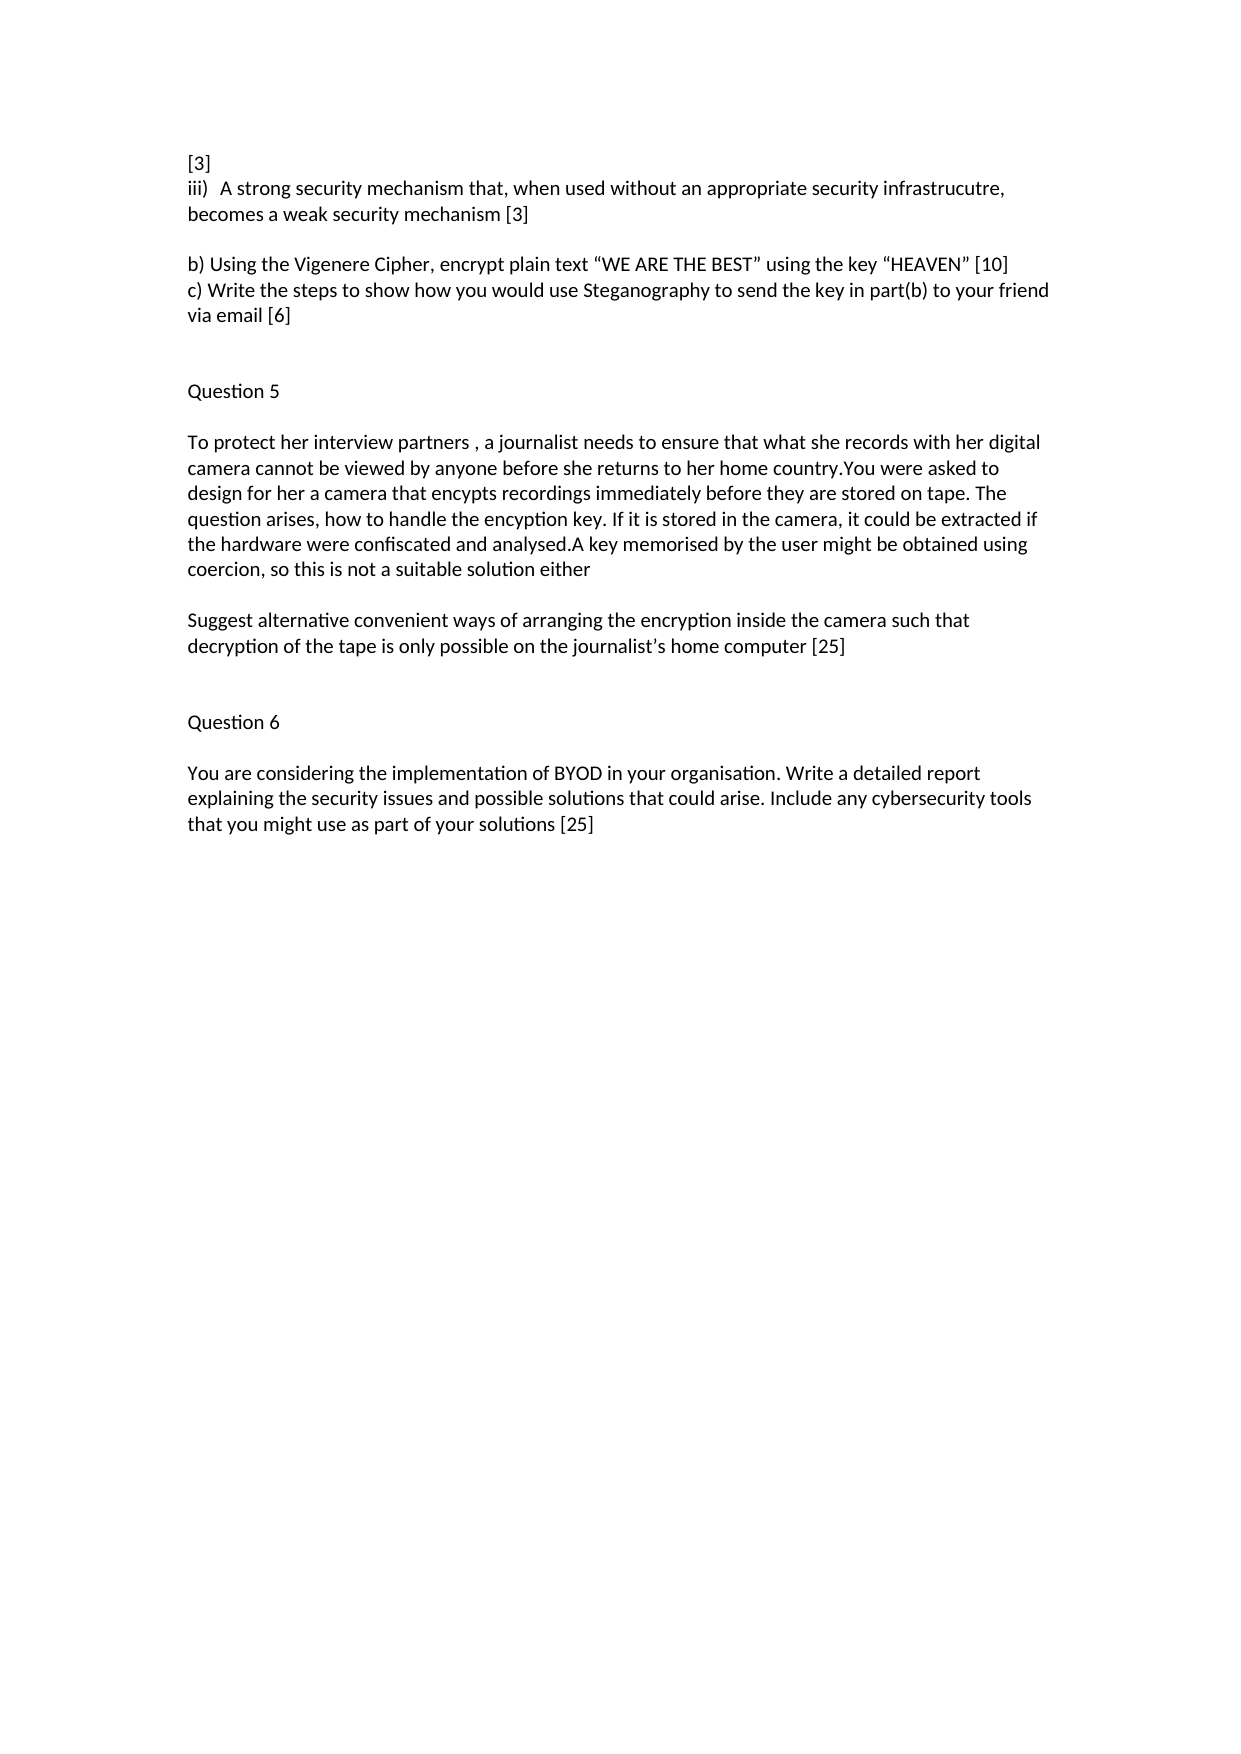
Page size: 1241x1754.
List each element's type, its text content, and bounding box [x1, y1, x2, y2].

list Using the Vigenere Cipher, encrypt plain text “WE ARE THE BEST” using the key “HEAVEN” [10] [187, 252, 1053, 277]
list Write the steps to show how you would use Steganography to send the key in part(b) to your friend via email [6] [187, 277, 1053, 328]
list To protect her interview partners , a journalist needs to ensure that what she records with her digital camera cannot be viewed by anyone before she returns to her home country.You were asked to design for her a camera that encypts recordings immediately before they are stored on tape. The question arises, how to handle the encyption key. If it is stored in the camera, it could be extracted if the hardware were confiscated and analysed.A key memorised by the user might be obtained using coercion, so this is not a suitable solution either [187, 429, 1053, 582]
list Question 6 [187, 709, 1053, 734]
list Question 5 [187, 379, 1053, 404]
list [187, 150, 1053, 175]
list You are considering the implementation of BYOD in your organisation. Write a detailed report explaining the security issues and possible solutions that could arise. Include any cybersecurity tools that you might use as part of your solutions [25] [187, 760, 1053, 836]
list Suggest alternative convenient ways of arranging the encryption inside the camera such that decryption of the tape is only possible on the journalist’s home computer [25] [187, 607, 1053, 658]
list A strong security mechanism that, when used without an appropriate security infrastrucutre, becomes a weak security mechanism [3] [187, 175, 1053, 226]
